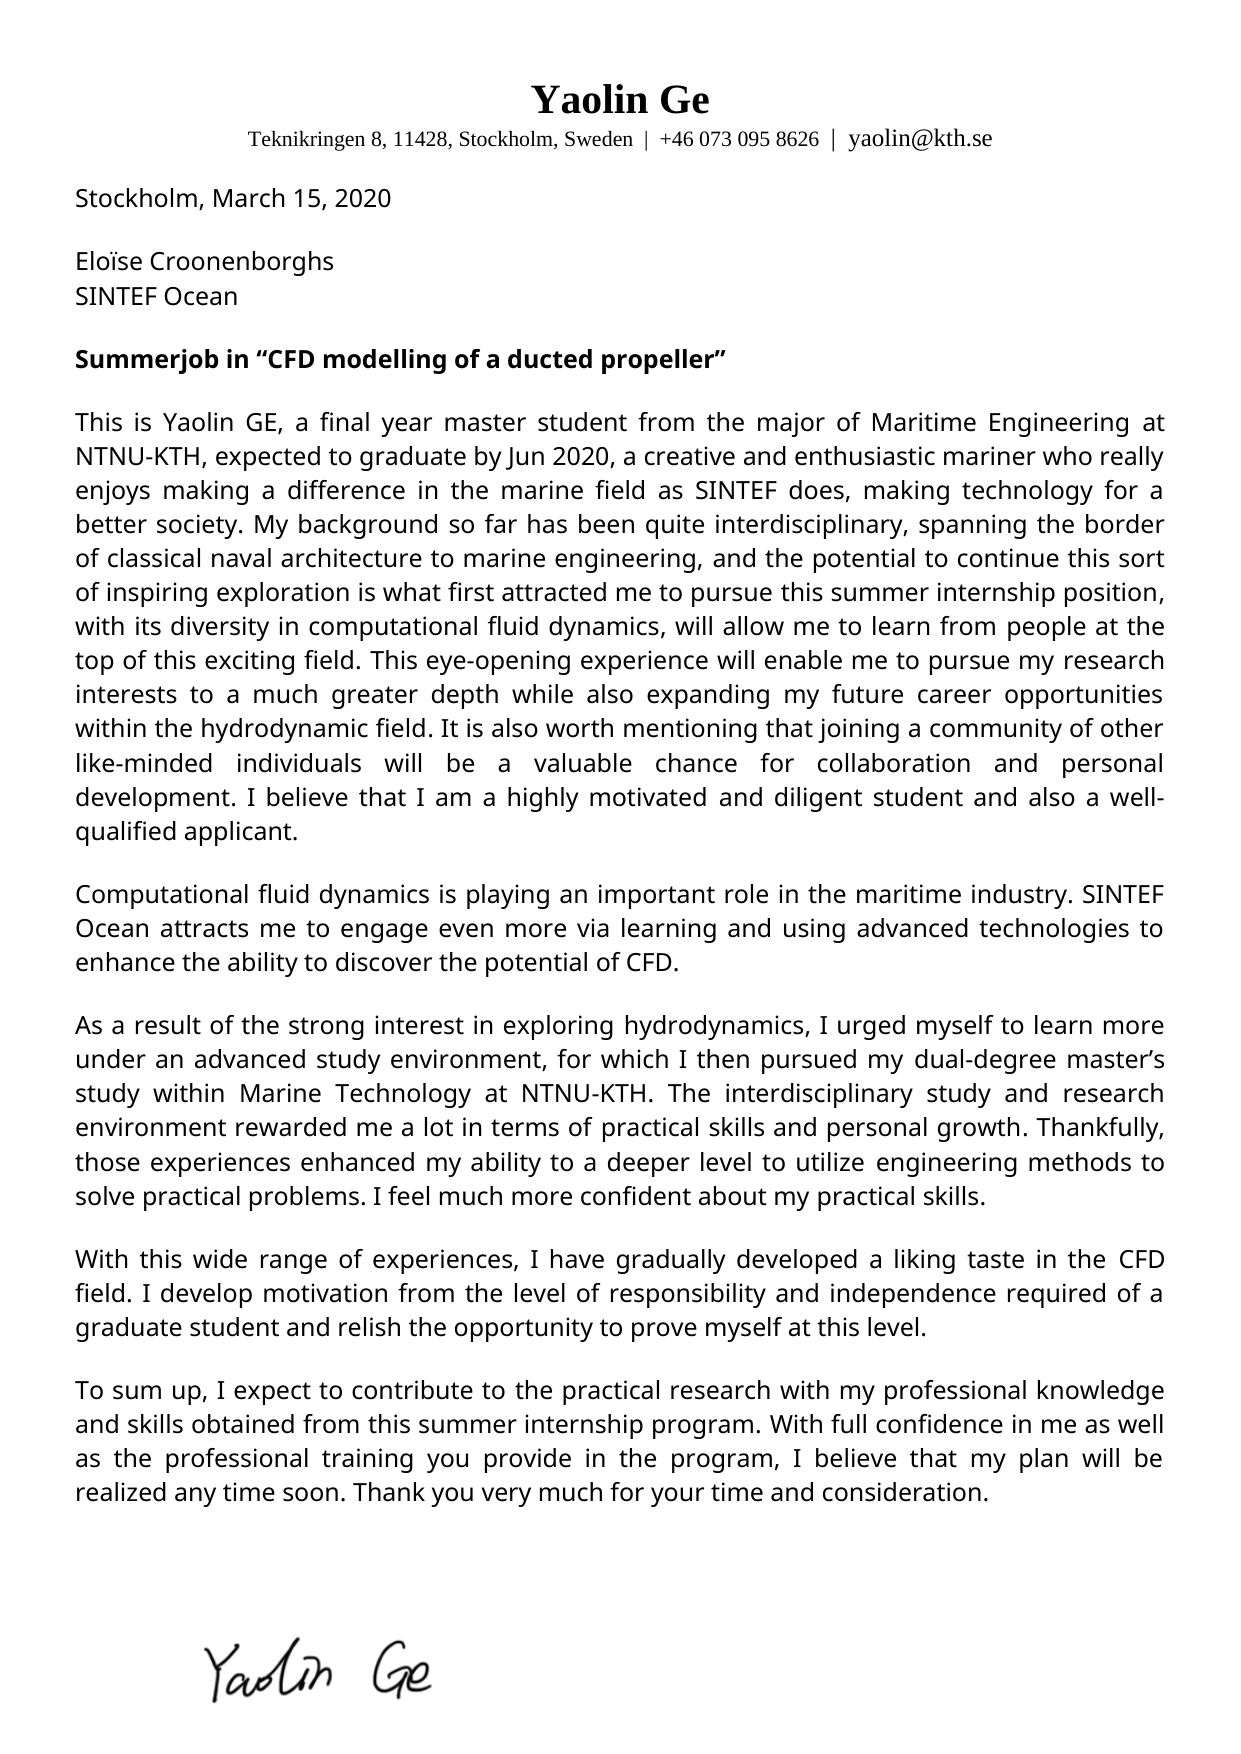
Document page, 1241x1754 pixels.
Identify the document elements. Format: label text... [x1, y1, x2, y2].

text Eloïse Croonenborghs [75, 244, 1165, 278]
text To sum up, I expect to contribute to the practical research with my professional knowledge and skills obtained from this summer internship program. With full confidence in me as well as the professional training you provide in the program, I believe that my plan will be realized any time soon. Thank you very much for your time and consideration. [75, 1373, 1165, 1509]
text With this wide range of experiences, I have gradually developed a liking taste in the CFD field. I develop motivation from the level of responsibility and independence required of a graduate student and relish the opportunity to prove myself at this level. [75, 1241, 1165, 1344]
text As a result of the strong interest in exploring hydrodynamics, I urged myself to learn more under an advanced study environment, for which I then pursued my dual-degree master’s study within Marine Technology at NTNU-KTH. The interdisciplinary study and research environment rewarded me a lot in terms of practical skills and personal growth. Thankfully, those experiences enhanced my ability to a deeper level to utilize engineering methods to solve practical problems. I feel much more confident about my practical skills. [75, 1008, 1165, 1212]
text Teknikringen 8, 11428, Stockholm, Sweden | +46 073 095 8626 | yaolin@kth.se [75, 123, 1165, 152]
text Stockholm, March 15, 2020 [75, 181, 1165, 215]
text Summerjob in “CFD modelling of a ducted propeller” [75, 341, 1165, 375]
text SINTEF Ocean [75, 278, 1165, 312]
text Computational fluid dynamics is playing an important role in the maritime industry. SINTEF Ocean attracts me to engage even more via learning and using advanced technologies to enhance the ability to discover the potential of CFD. [75, 877, 1165, 979]
text Yaolin Ge [75, 75, 1165, 123]
picture [191, 1622, 445, 1710]
text This is Yaolin GE, a final year master student from the major of Maritime Engineering at NTNU-KTH, expected to graduate by Jun 2020, a creative and enthusiastic mariner who really enjoys making a difference in the marine field as SINTEF does, making technology for a better society. My background so far has been quite interdisciplinary, spanning the border of classical naval architecture to marine engineering, and the potential to continue this sort of inspiring exploration is what first attracted me to pursue this summer internship position, with its diversity in computational fluid dynamics, will allow me to learn from people at the top of this exciting field. This eye-opening experience will enable me to pursue my research interests to a much greater depth while also expanding my future career opportunities within the hydrodynamic field. It is also worth mentioning that joining a community of other like-minded individuals will be a valuable chance for collaboration and personal development. I believe that I am a highly motivated and diligent student and also a well-qualified applicant. [75, 404, 1165, 847]
